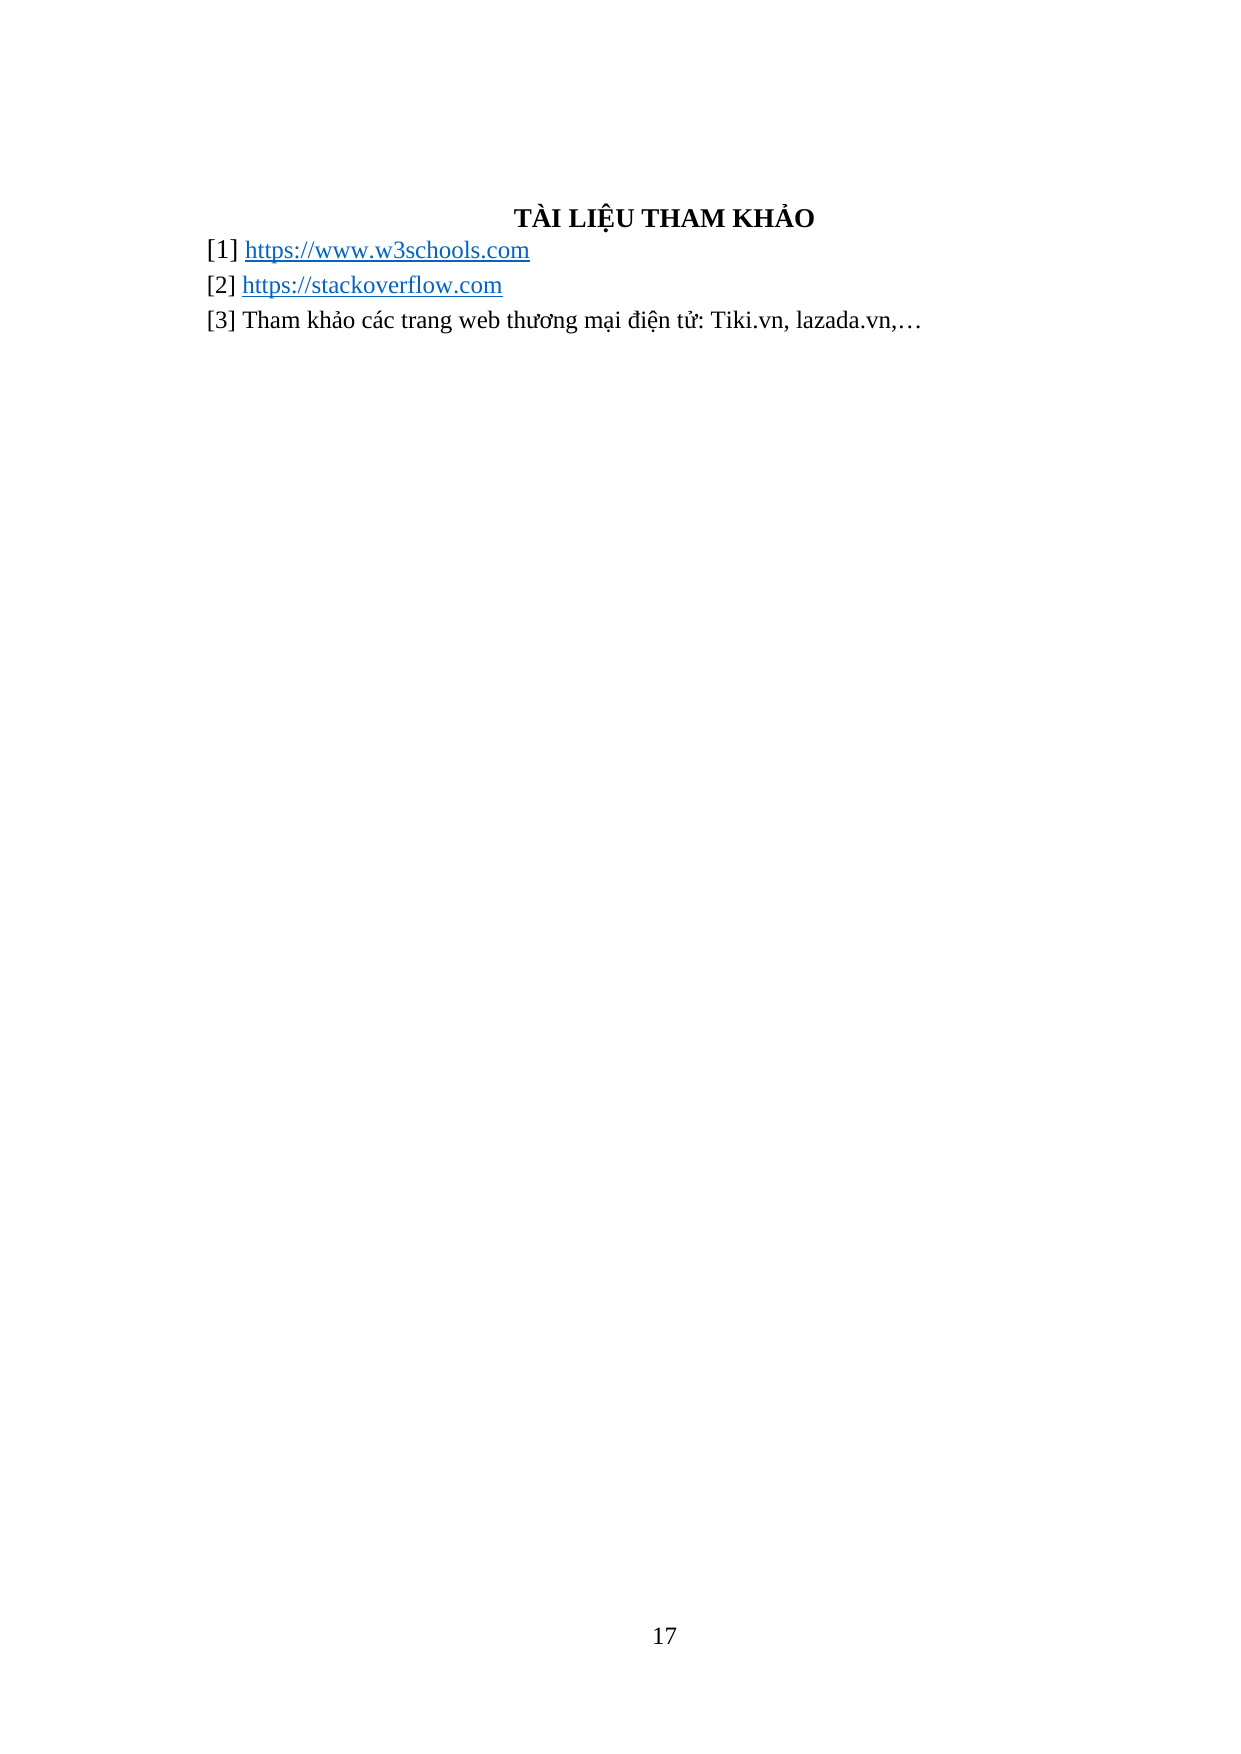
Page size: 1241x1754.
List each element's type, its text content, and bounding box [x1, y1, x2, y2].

subtitle TÀI LIỆU THAM KHẢO [207, 202, 1122, 233]
text [1] https://www.w3schools.com [207, 233, 1122, 264]
text [2] https://stackoverflow.com [207, 271, 1122, 299]
text [3] Tham khảo các trang web thương mại điện tử: Tiki.vn, lazada.vn,… [207, 305, 1122, 334]
